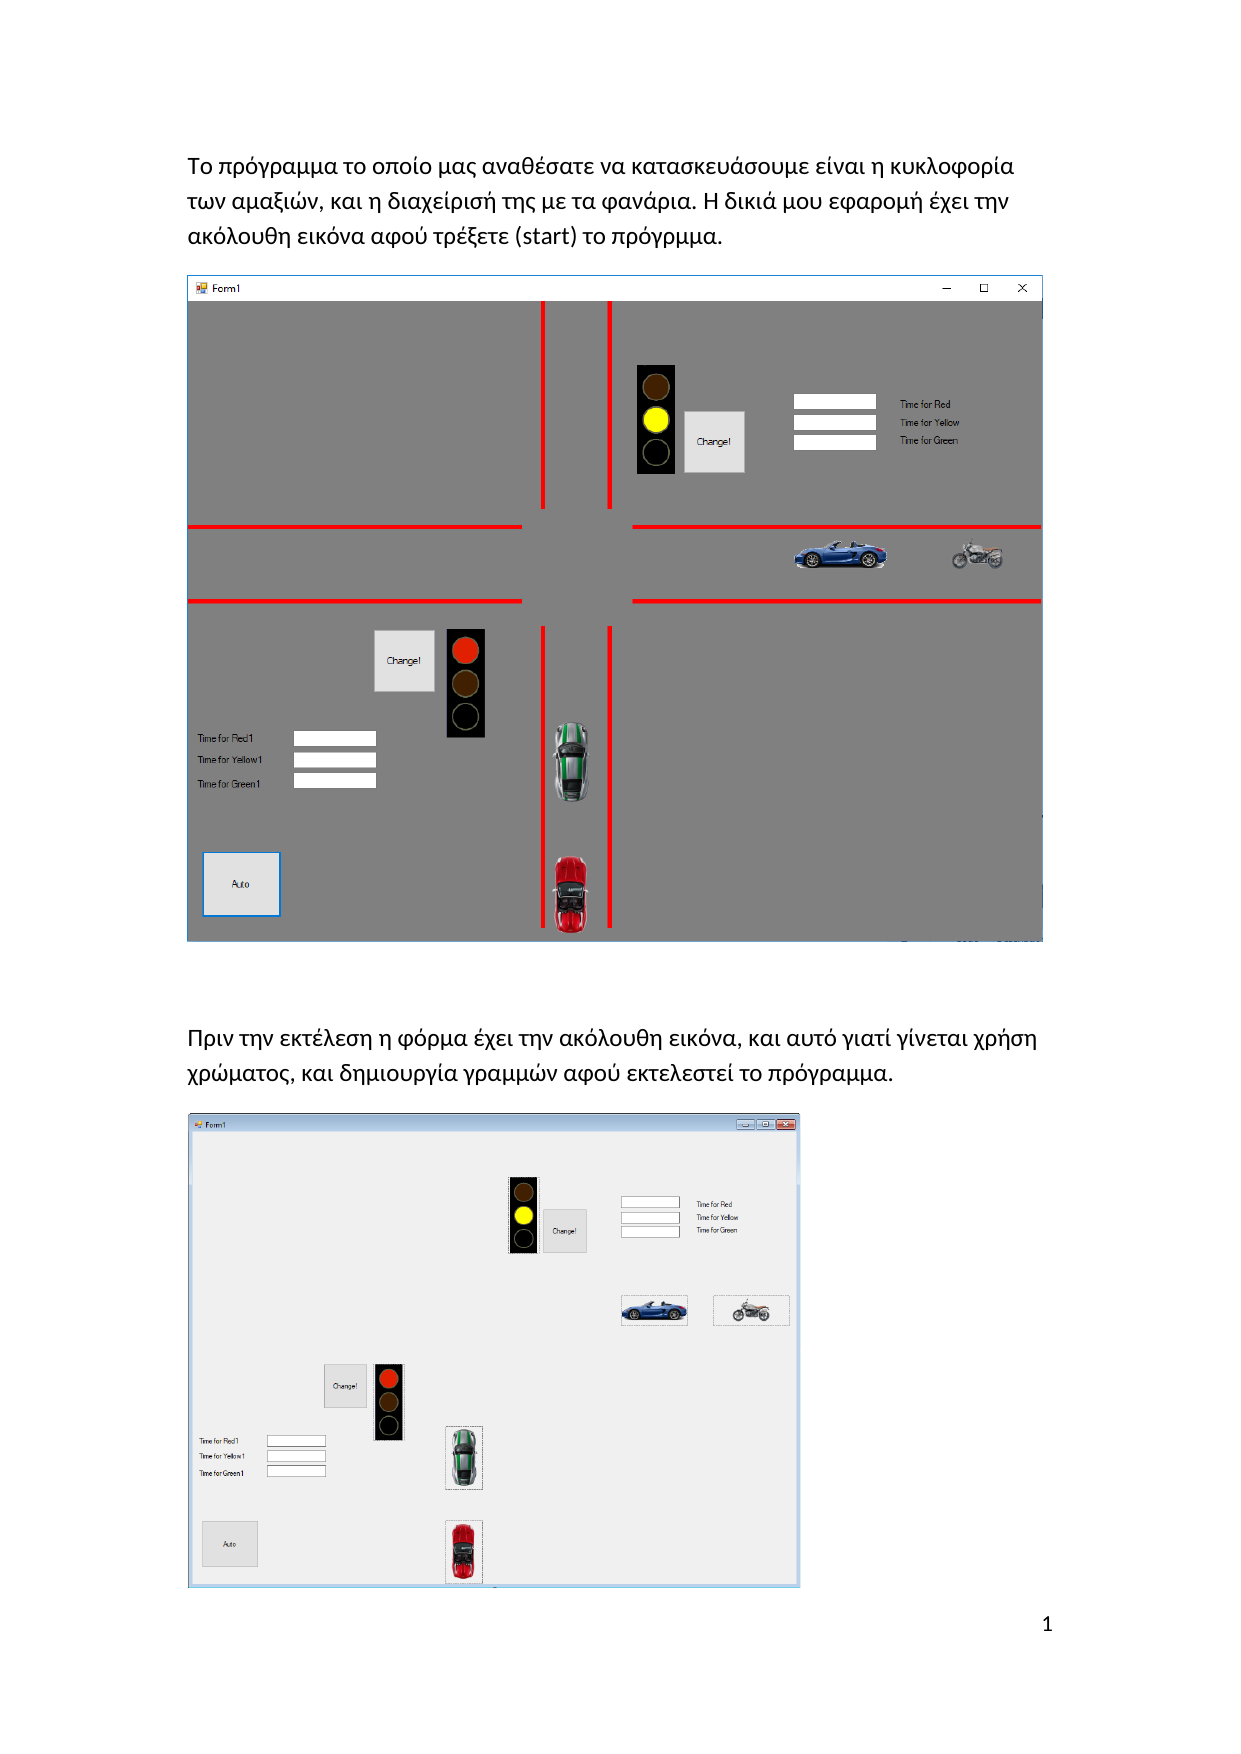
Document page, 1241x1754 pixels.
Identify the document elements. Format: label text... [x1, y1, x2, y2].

text Το πρόγραμμα το οποίο μας αναθέσατε να κατασκευάσουμε είναι η κυκλοφορία των αμαξιών, και η διαχείρισή της με τα φανάρια. Η δικιά μου εφαρομή έχει την ακόλουθη εικόνα αφού τρέξετε (start) το πρόγρμμα. [187, 150, 1053, 251]
picture [187, 275, 1043, 942]
picture [187, 1113, 800, 1588]
text Πριν την εκτέλεση η φόρμα έχει την ακόλουθη εικόνα, και αυτό γιατί γίνεται χρήση χρώματος, και δημιουργία γραμμών αφού εκτελεστεί το πρόγραμμα. [187, 1022, 1053, 1088]
